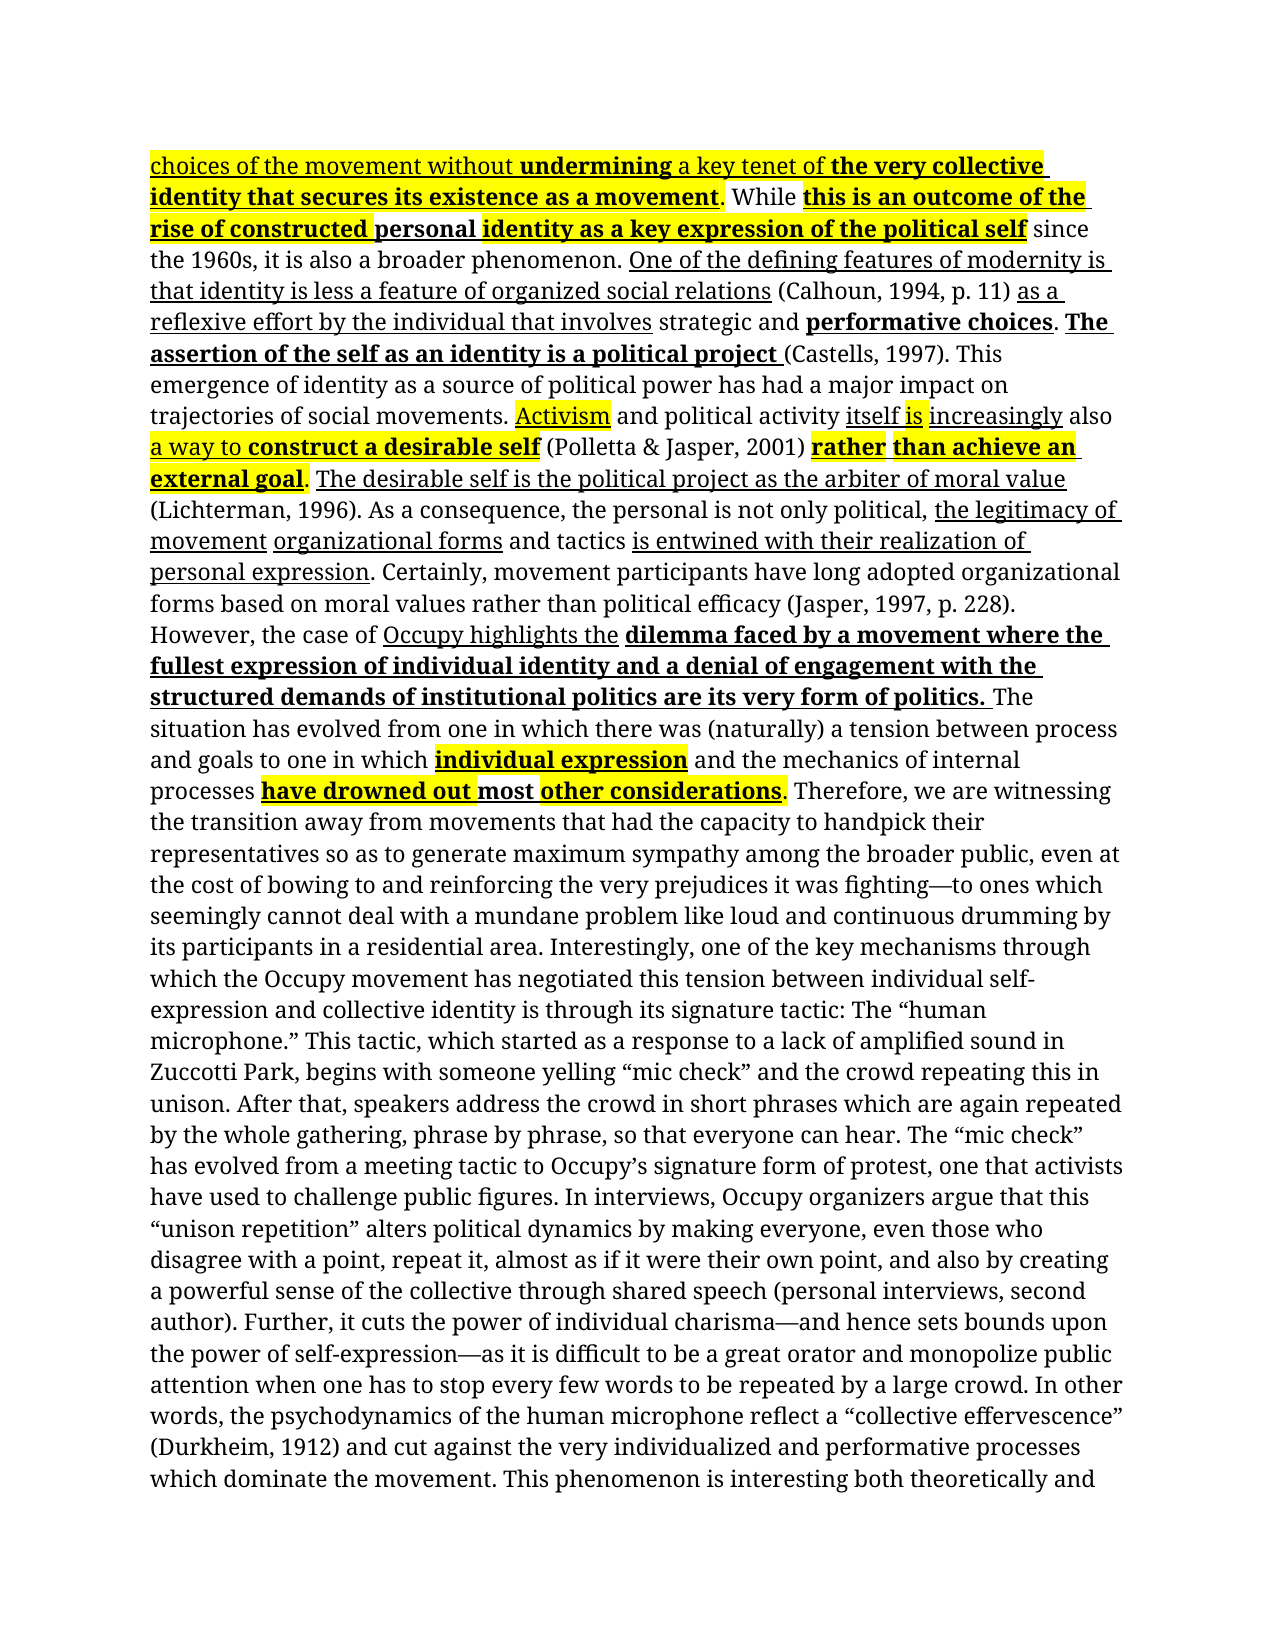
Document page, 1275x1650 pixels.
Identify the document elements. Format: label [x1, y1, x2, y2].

text [150, 150, 1125, 1494]
